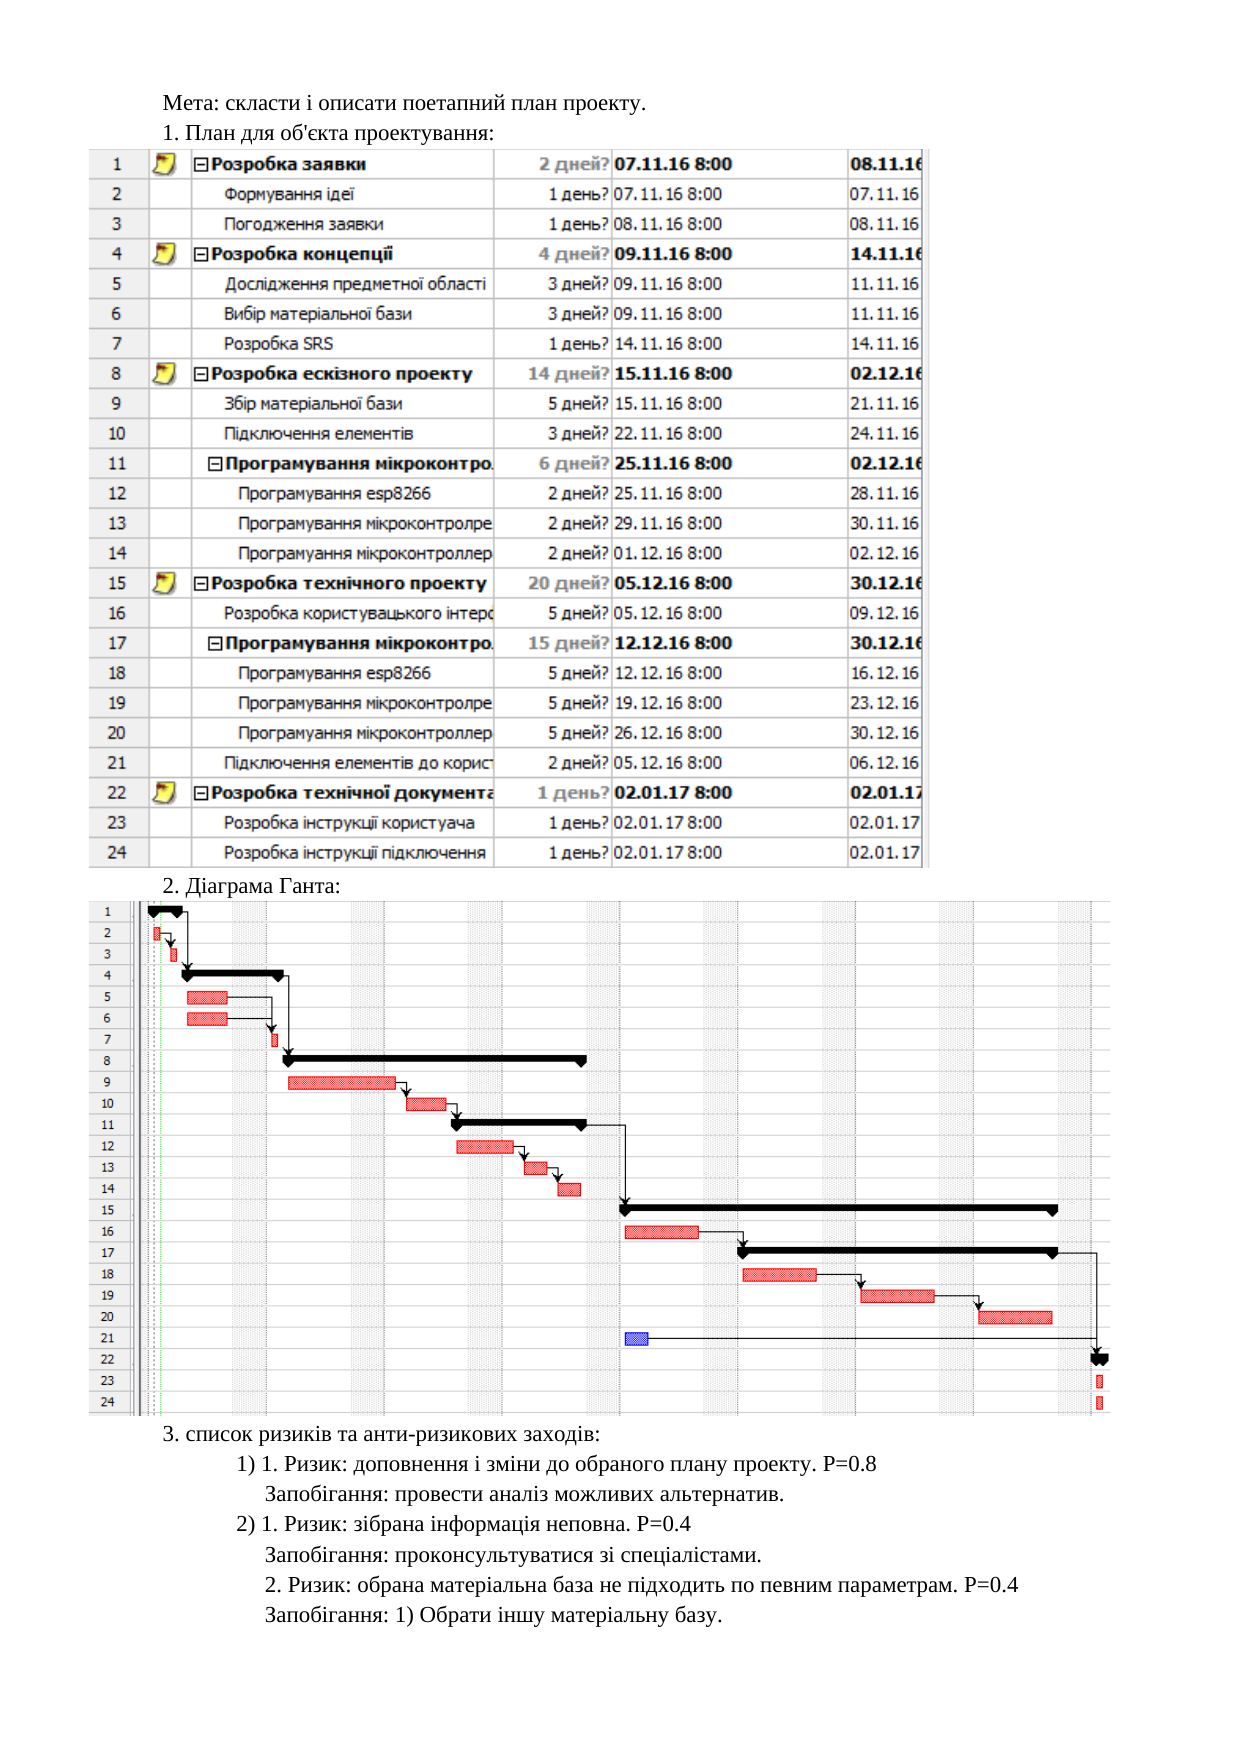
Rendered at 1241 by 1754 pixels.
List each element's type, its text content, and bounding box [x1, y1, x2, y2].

text Запобігання: 1) Обрати іншу матеріальну базу. [89, 1601, 1152, 1627]
text 1) 1. Ризик: доповнення і зміни до обраного плану проекту. P=0.8 [89, 1450, 1152, 1476]
text 1. План для об'єкта проектування: [162, 119, 1152, 145]
picture [88, 149, 930, 868]
text Запобігання: провести аналіз можливих альтернатив. [89, 1480, 1152, 1507]
text 2) 1. Ризик: зібрана інформація неповна. P=0.4 [89, 1510, 1152, 1537]
text Запобігання: проконсультуватися зі спеціалістами. [89, 1541, 1152, 1567]
text 2. Діаграма Ганта: [89, 872, 1152, 898]
picture [88, 901, 1111, 1416]
text 3. список ризиків та анти-ризикових заходів: [89, 1420, 1152, 1446]
text 2. Ризик: обрана матеріальна база не підходить по певним параметрам. P=0.4 [89, 1571, 1152, 1597]
text Мета: скласти і описати поетапний план проекту. [89, 89, 1152, 115]
